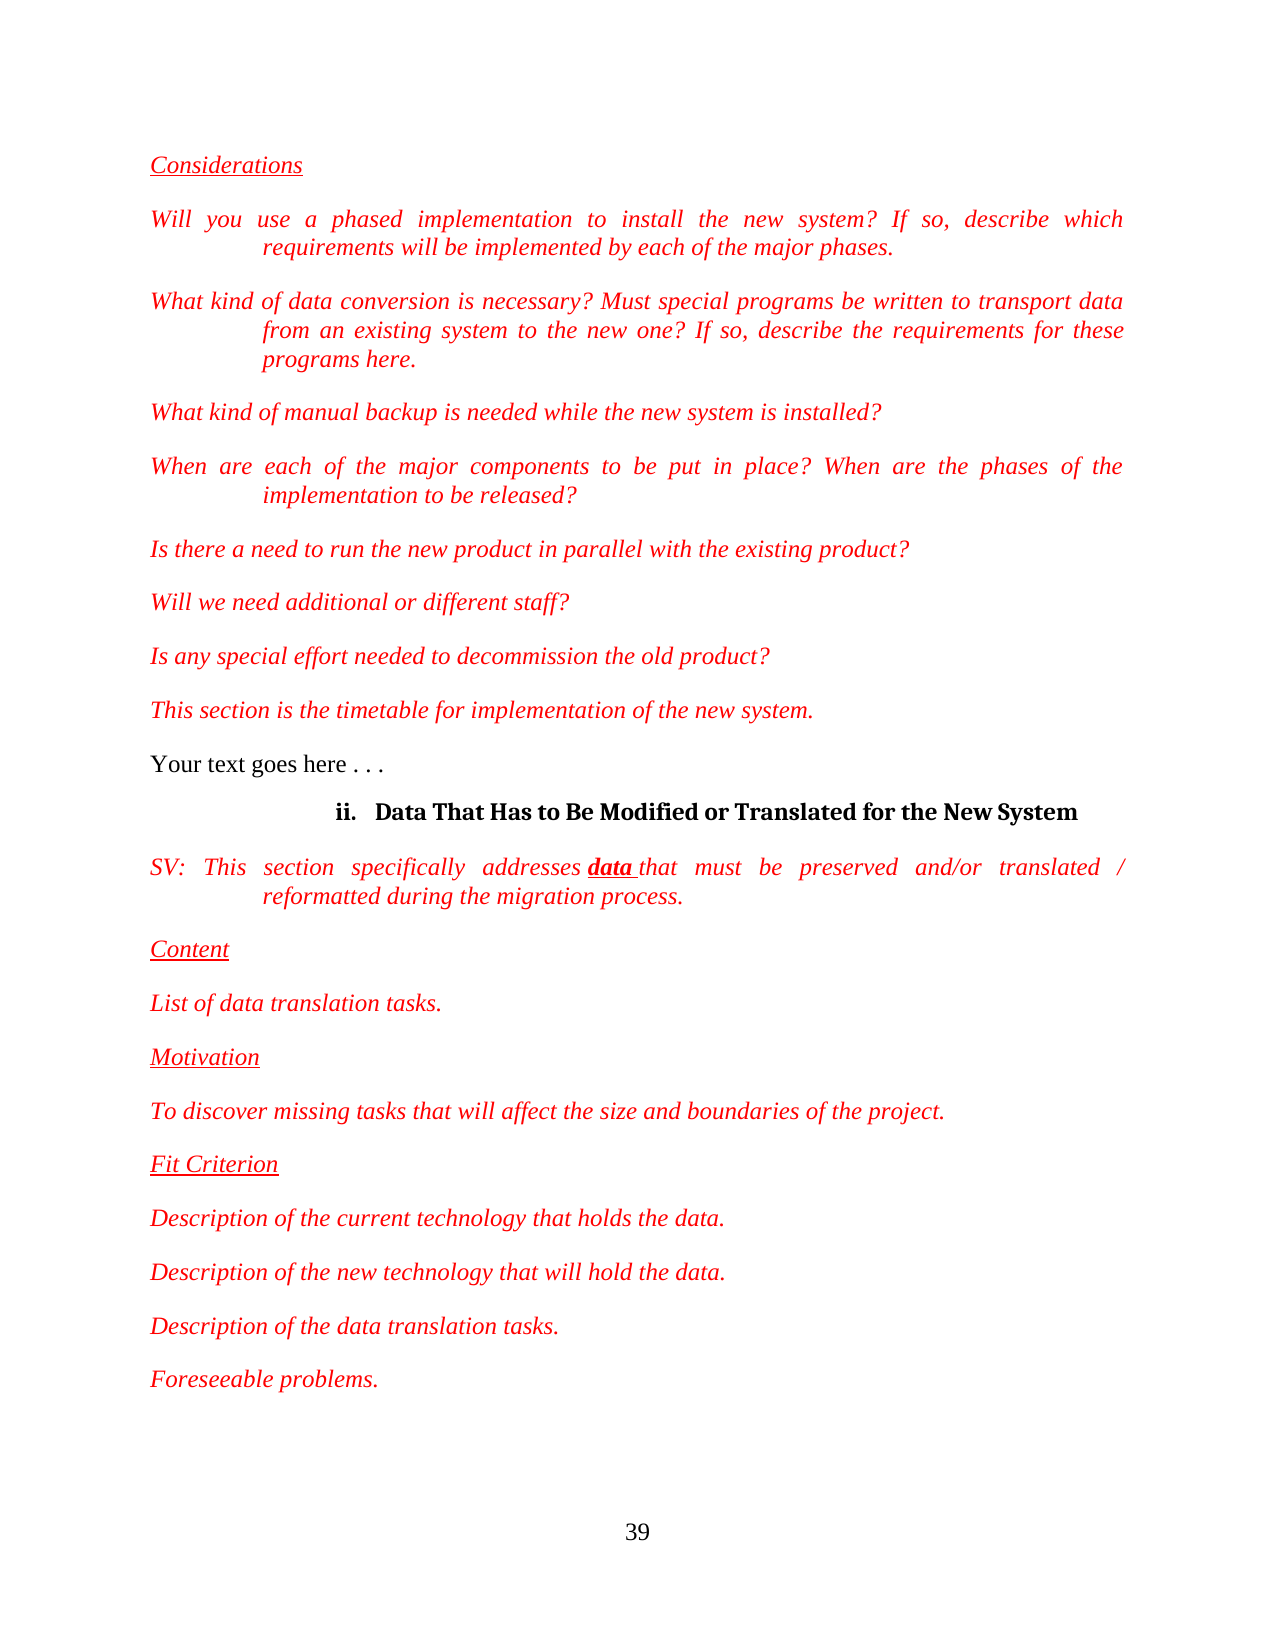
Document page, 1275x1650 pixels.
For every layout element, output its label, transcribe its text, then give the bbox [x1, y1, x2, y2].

text Foreseeable problems. [150, 1364, 1125, 1393]
text To discover missing tasks that will affect the size and boundaries of the project. [150, 1096, 1125, 1124]
subtitle Data That Has to Be Modified or Translated for the New System [356, 798, 1125, 827]
text SV: This section specifically addresses data that must be preserved and/or translated / reformatted during the migration process. [150, 852, 1125, 909]
text Motivation [150, 1042, 1125, 1071]
text This section is the timetable for implementation of the new system. [150, 695, 1125, 724]
text Your text goes here . . . [150, 749, 1125, 777]
text Description of the current technology that holds the data. [150, 1203, 1125, 1232]
text When are each of the major components to be put in place? When are the phases of the implementation to be released? [150, 451, 1125, 509]
text Description of the data translation tasks. [150, 1311, 1125, 1339]
text Will you use a phased implementation to install the new system? If so, describe which requirements will be implemented by each of the major phases. [150, 204, 1125, 261]
text Is there a need to run the new product in parallel with the existing product? [150, 534, 1125, 562]
text Fit Criterion [150, 1149, 1125, 1178]
text Considerations [150, 150, 1125, 179]
text Content [150, 934, 1125, 963]
text Will we need additional or different staff? [150, 587, 1125, 616]
text What kind of manual backup is needed while the new system is installed? [150, 397, 1125, 426]
text Description of the new technology that will hold the data. [150, 1257, 1125, 1286]
text What kind of data conversion is necessary? Must special programs be written to transport data from an existing system to the new one? If so, describe the requirements for these programs here. [150, 286, 1125, 372]
text List of data translation tasks. [150, 988, 1125, 1017]
text Is any special effort needed to decommission the old product? [150, 641, 1125, 670]
